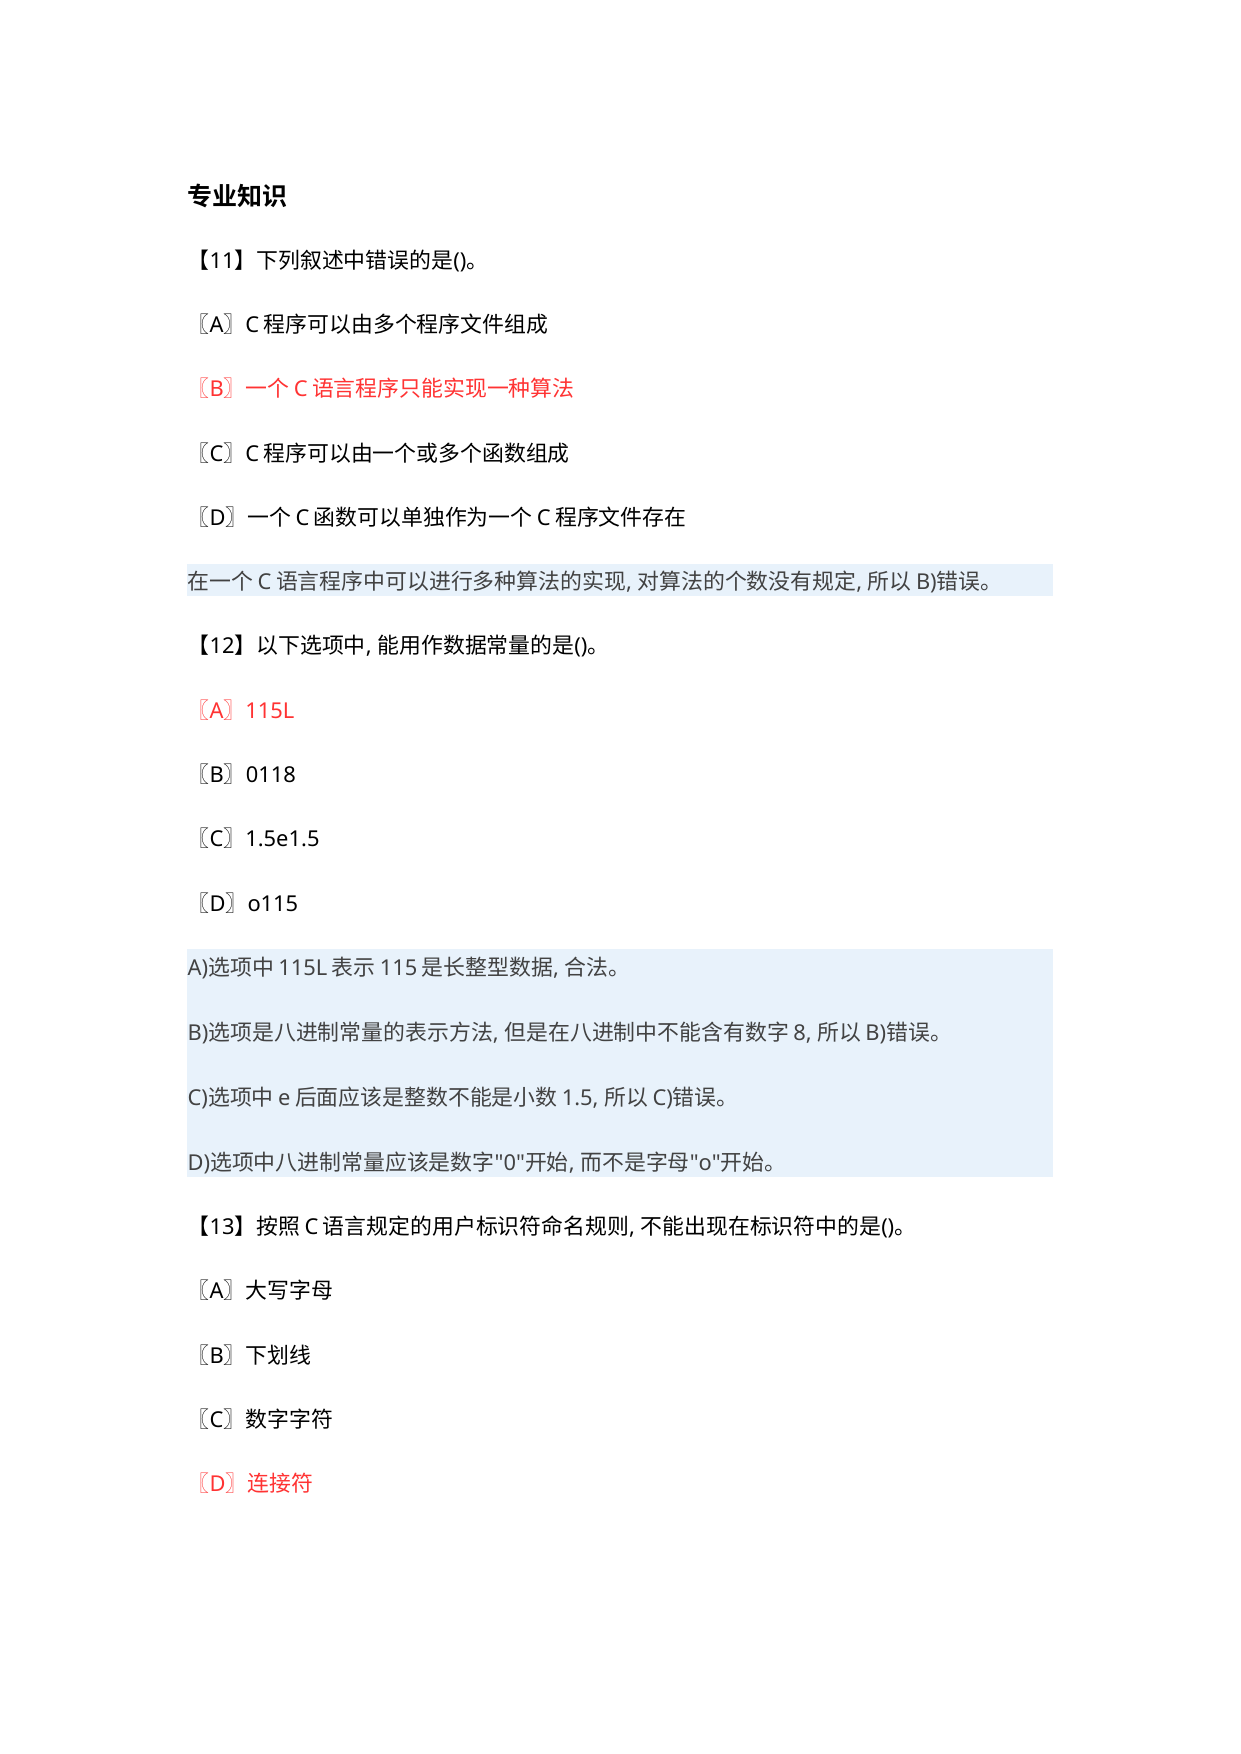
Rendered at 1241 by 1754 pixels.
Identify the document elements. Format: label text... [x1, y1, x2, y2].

text 【13】按照C语言规定的用户标识符命名规则, 不能出现在标识符中的是()。 [187, 1209, 1053, 1241]
text 〖D〗o115 [187, 885, 1053, 918]
text A)选项中115L表示115是长整型数据, 合法。 B)选项是八进制常量的表示方法, 但是在八进制中不能含有数字8, 所以B)错误。 C)选项中e后面应该是整数不能是小数1.5, 所以C)错误。 D)选项中八进制常量应该是数字"0"开始, 而不是字母"o"开始。 [187, 949, 1053, 1177]
text 专业知识 [187, 162, 1053, 227]
text 〖A〗大写字母 [187, 1273, 1053, 1306]
text 〖C〗1.5e1.5 [187, 821, 1053, 853]
text 〖D〗连接符 [187, 1466, 1053, 1498]
text 在一个C语言程序中可以进行多种算法的实现, 对算法的个数没有规定, 所以B)错误。 [187, 564, 1053, 596]
text 〖B〗下划线 [187, 1337, 1053, 1370]
text 〖B〗0118 [187, 757, 1053, 789]
text 【12】以下选项中, 能用作数据常量的是()。 [187, 628, 1053, 661]
text 〖C〗数字字符 [187, 1402, 1053, 1434]
text 〖A〗115L [187, 692, 1053, 725]
text 〖B〗一个C语言程序只能实现一种算法 [187, 371, 1053, 404]
text 【11】下列叙述中错误的是()。 [187, 243, 1053, 275]
text 〖D〗一个C函数可以单独作为一个C程序文件存在 [187, 500, 1053, 532]
text 〖A〗C程序可以由多个程序文件组成 [187, 307, 1053, 339]
text 〖C〗C程序可以由一个或多个函数组成 [187, 435, 1053, 468]
